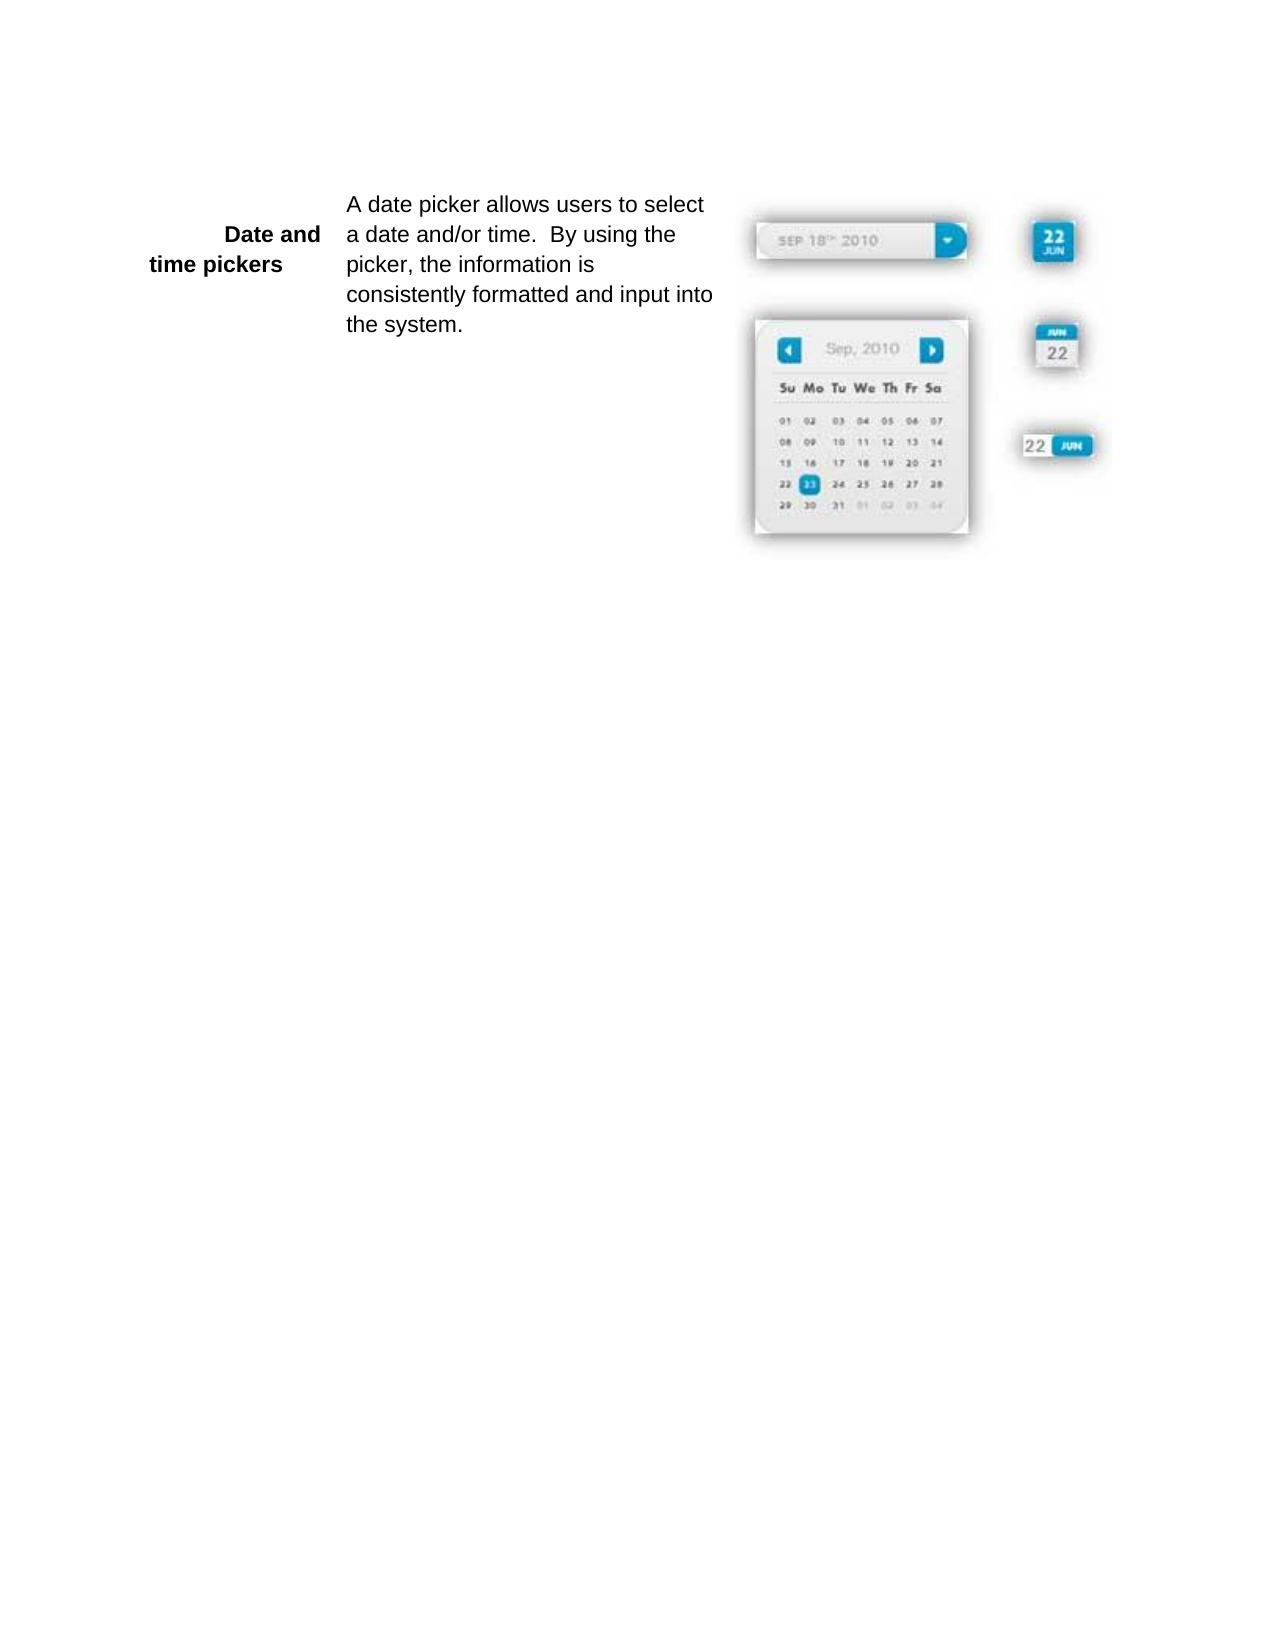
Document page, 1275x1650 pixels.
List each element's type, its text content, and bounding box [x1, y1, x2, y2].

table_cell A date picker allows users to select a date and/or time. By using the picker, the information is consistently formatted and input into the system. [336, 150, 724, 576]
table_cell Date and time pickers [139, 150, 336, 576]
table_cell [725, 150, 1114, 576]
picture [735, 190, 1113, 562]
